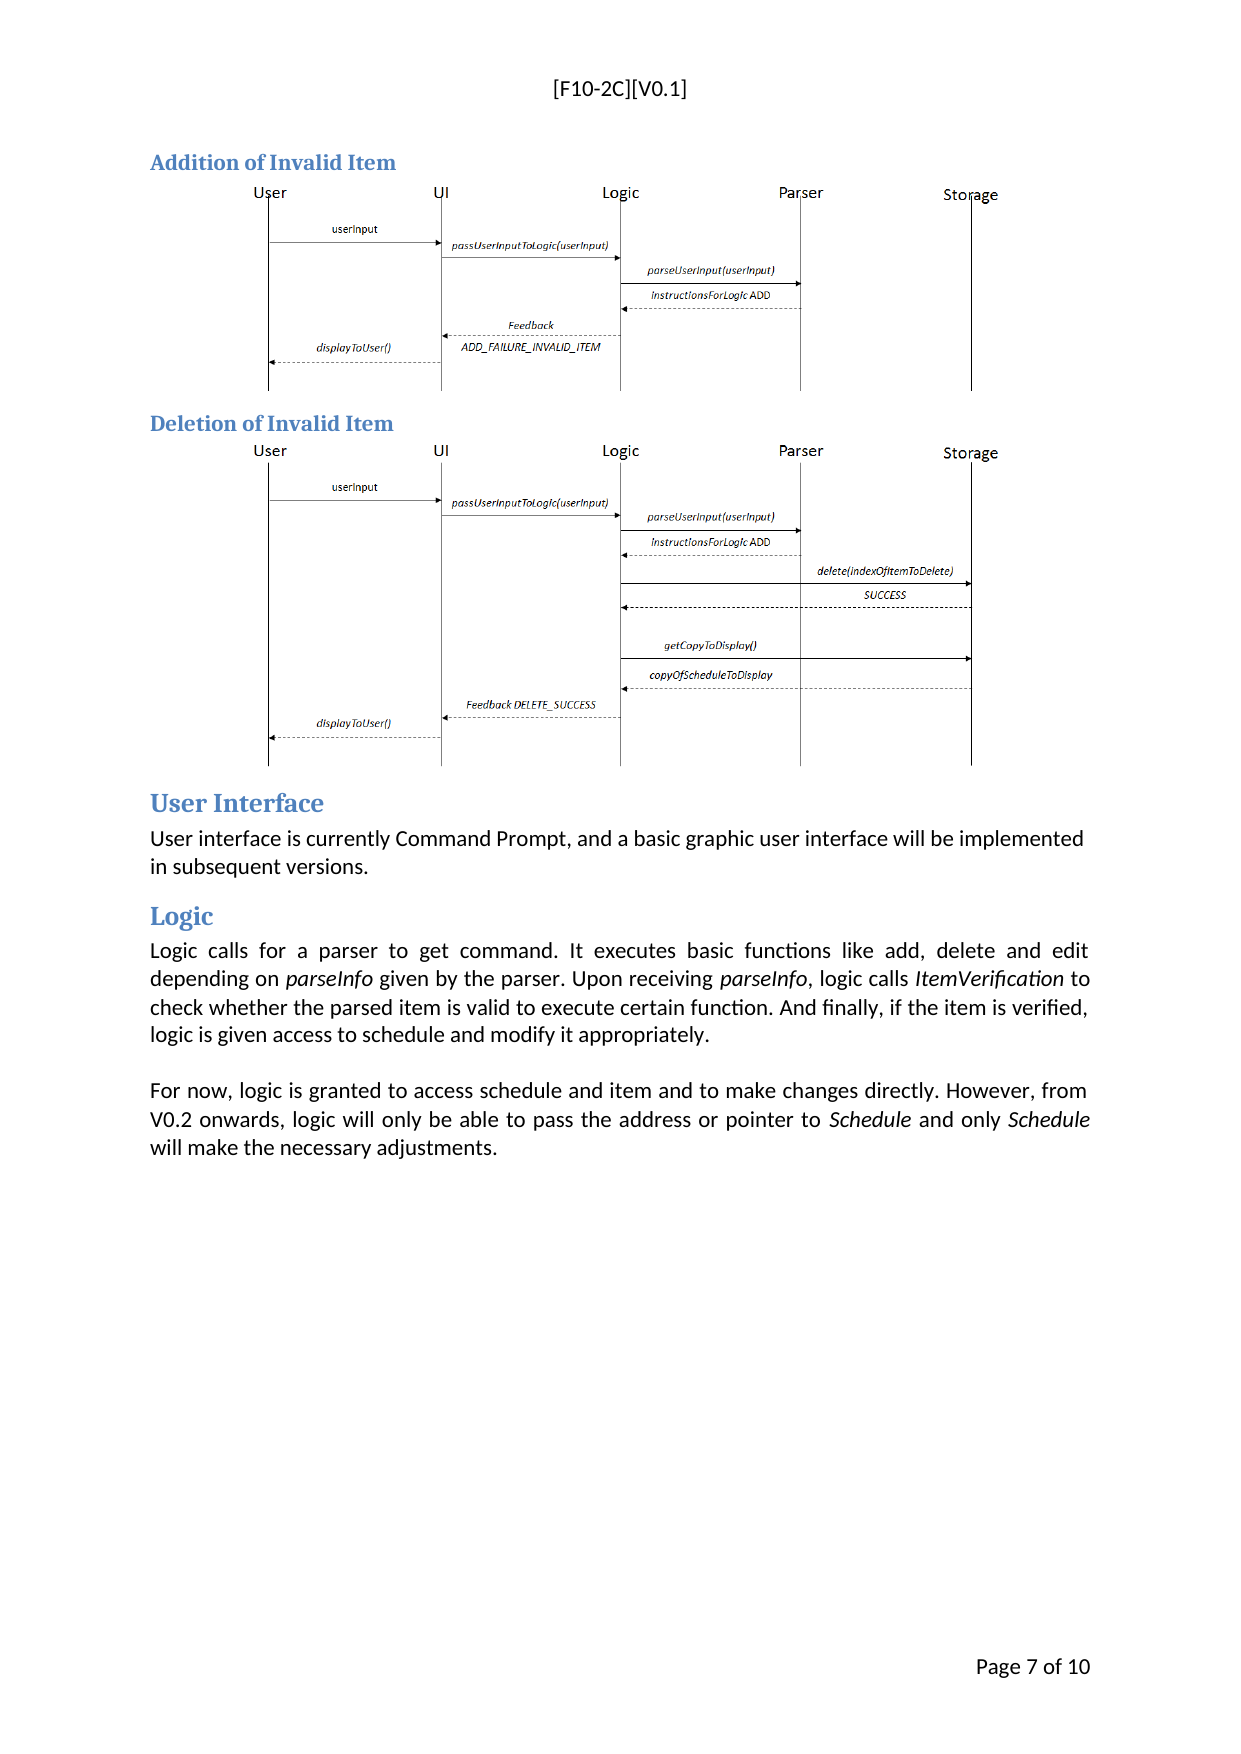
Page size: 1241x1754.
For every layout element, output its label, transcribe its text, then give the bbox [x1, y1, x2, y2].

subtitle Addition of Invalid Item [150, 150, 1090, 176]
text For now, logic is granted to access schedule and item and to make changes directly. However, from V0.2 onwards, logic will only be able to pass the address or pointer to Schedule and only Schedule will make the necessary adjustments. [150, 1077, 1090, 1161]
subtitle Logic [150, 901, 1090, 932]
subtitle Deletion of Invalid Item [150, 411, 1090, 437]
text User interface is currently Command Prompt, and a basic graphic user interface will be implemented in subsequent versions. [150, 824, 1090, 880]
picture [150, 441, 1092, 768]
subtitle User Interface [150, 788, 1090, 819]
picture [150, 180, 1092, 391]
text Logic calls for a parser to get command. It executes basic functions like add, delete and edit depending on parseInfo given by the parser. Upon receiving parseInfo, logic calls ItemVerification to check whether the parsed item is valid to execute certain function. And finally, if the item is verified, logic is given access to schedule and modify it appropriately. [150, 937, 1090, 1049]
